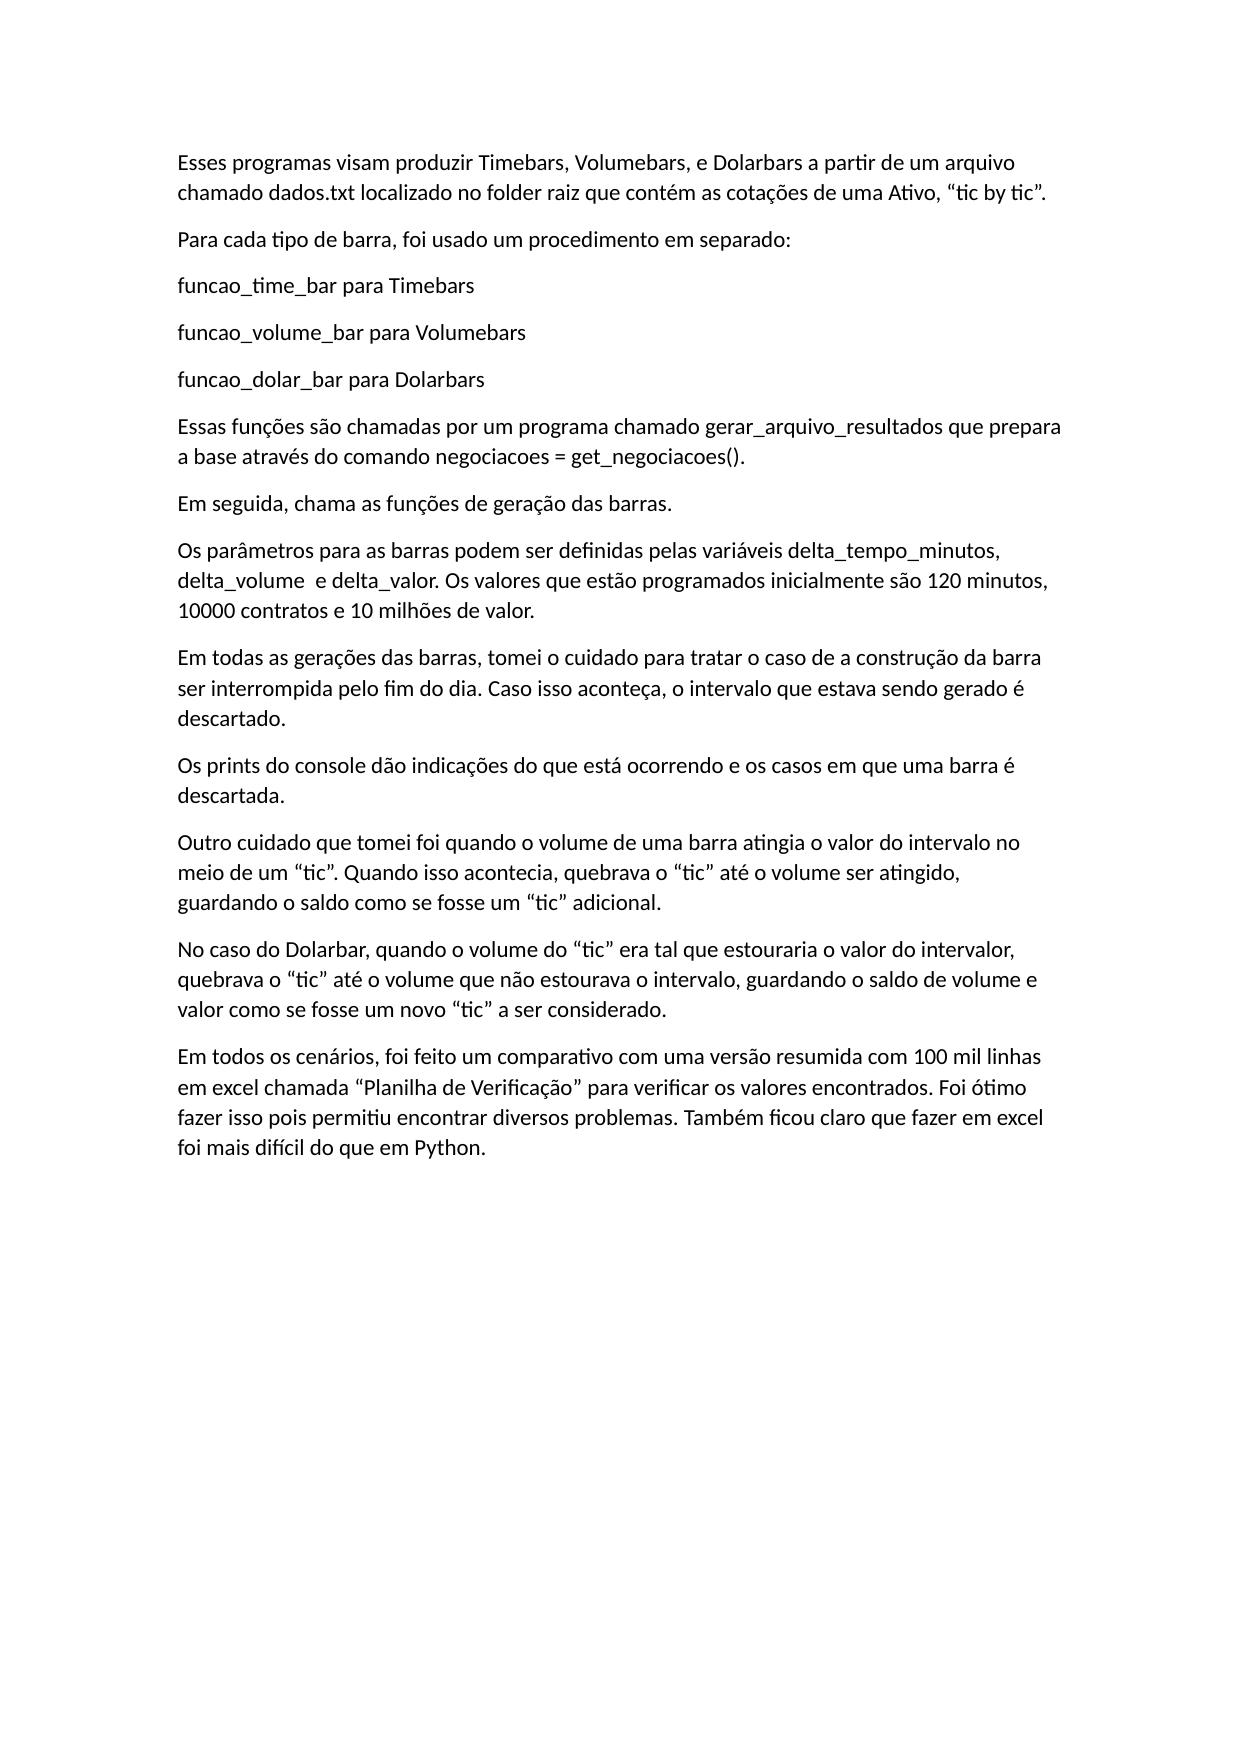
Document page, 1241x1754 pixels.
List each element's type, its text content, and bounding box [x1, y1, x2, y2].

text Essas funções são chamadas por um programa chamado gerar_arquivo_resultados que prepara a base através do comando negociacoes = get_negociacoes(). [177, 412, 1063, 470]
text Em todos os cenários, foi feito um comparativo com uma versão resumida com 100 mil linhas em excel chamada “Planilha de Verificação” para verificar os valores encontrados. Foi ótimo fazer isso pois permitiu encontrar diversos problemas. Também ficou claro que fazer em excel foi mais difícil do que em Python. [177, 1042, 1063, 1161]
text Os parâmetros para as barras podem ser definidas pelas variáveis delta_tempo_minutos, delta_volume e delta_valor. Os valores que estão programados inicialmente são 120 minutos, 10000 contratos e 10 milhões de valor. [177, 536, 1063, 624]
text Para cada tipo de barra, foi usado um procedimento em separado: [177, 225, 1063, 253]
text Em todas as gerações das barras, tomei o cuidado para tratar o caso de a construção da barra ser interrompida pelo fim do dia. Caso isso aconteça, o intervalo que estava sendo gerado é descartado. [177, 643, 1063, 732]
text Esses programas visam produzir Timebars, Volumebars, e Dolarbars a partir de um arquivo chamado dados.txt localizado no folder raiz que contém as cotações de uma Ativo, “tic by tic”. [177, 148, 1063, 206]
text Outro cuidado que tomei foi quando o volume de uma barra atingia o valor do intervalo no meio de um “tic”. Quando isso acontecia, quebrava o “tic” até o volume ser atingido, guardando o saldo como se fosse um “tic” adicional. [177, 828, 1063, 916]
text Os prints do console dão indicações do que está ocorrendo e os casos em que uma barra é descartada. [177, 751, 1063, 809]
text Em seguida, chama as funções de geração das barras. [177, 489, 1063, 517]
text funcao_volume_bar para Volumebars [177, 318, 1063, 346]
text No caso do Dolarbar, quando o volume do “tic” era tal que estouraria o valor do intervalor, quebrava o “tic” até o volume que não estourava o intervalo, guardando o saldo de volume e valor como se fosse um novo “tic” a ser considerado. [177, 935, 1063, 1023]
text funcao_dolar_bar para Dolarbars [177, 365, 1063, 393]
text funcao_time_bar para Timebars [177, 272, 1063, 299]
